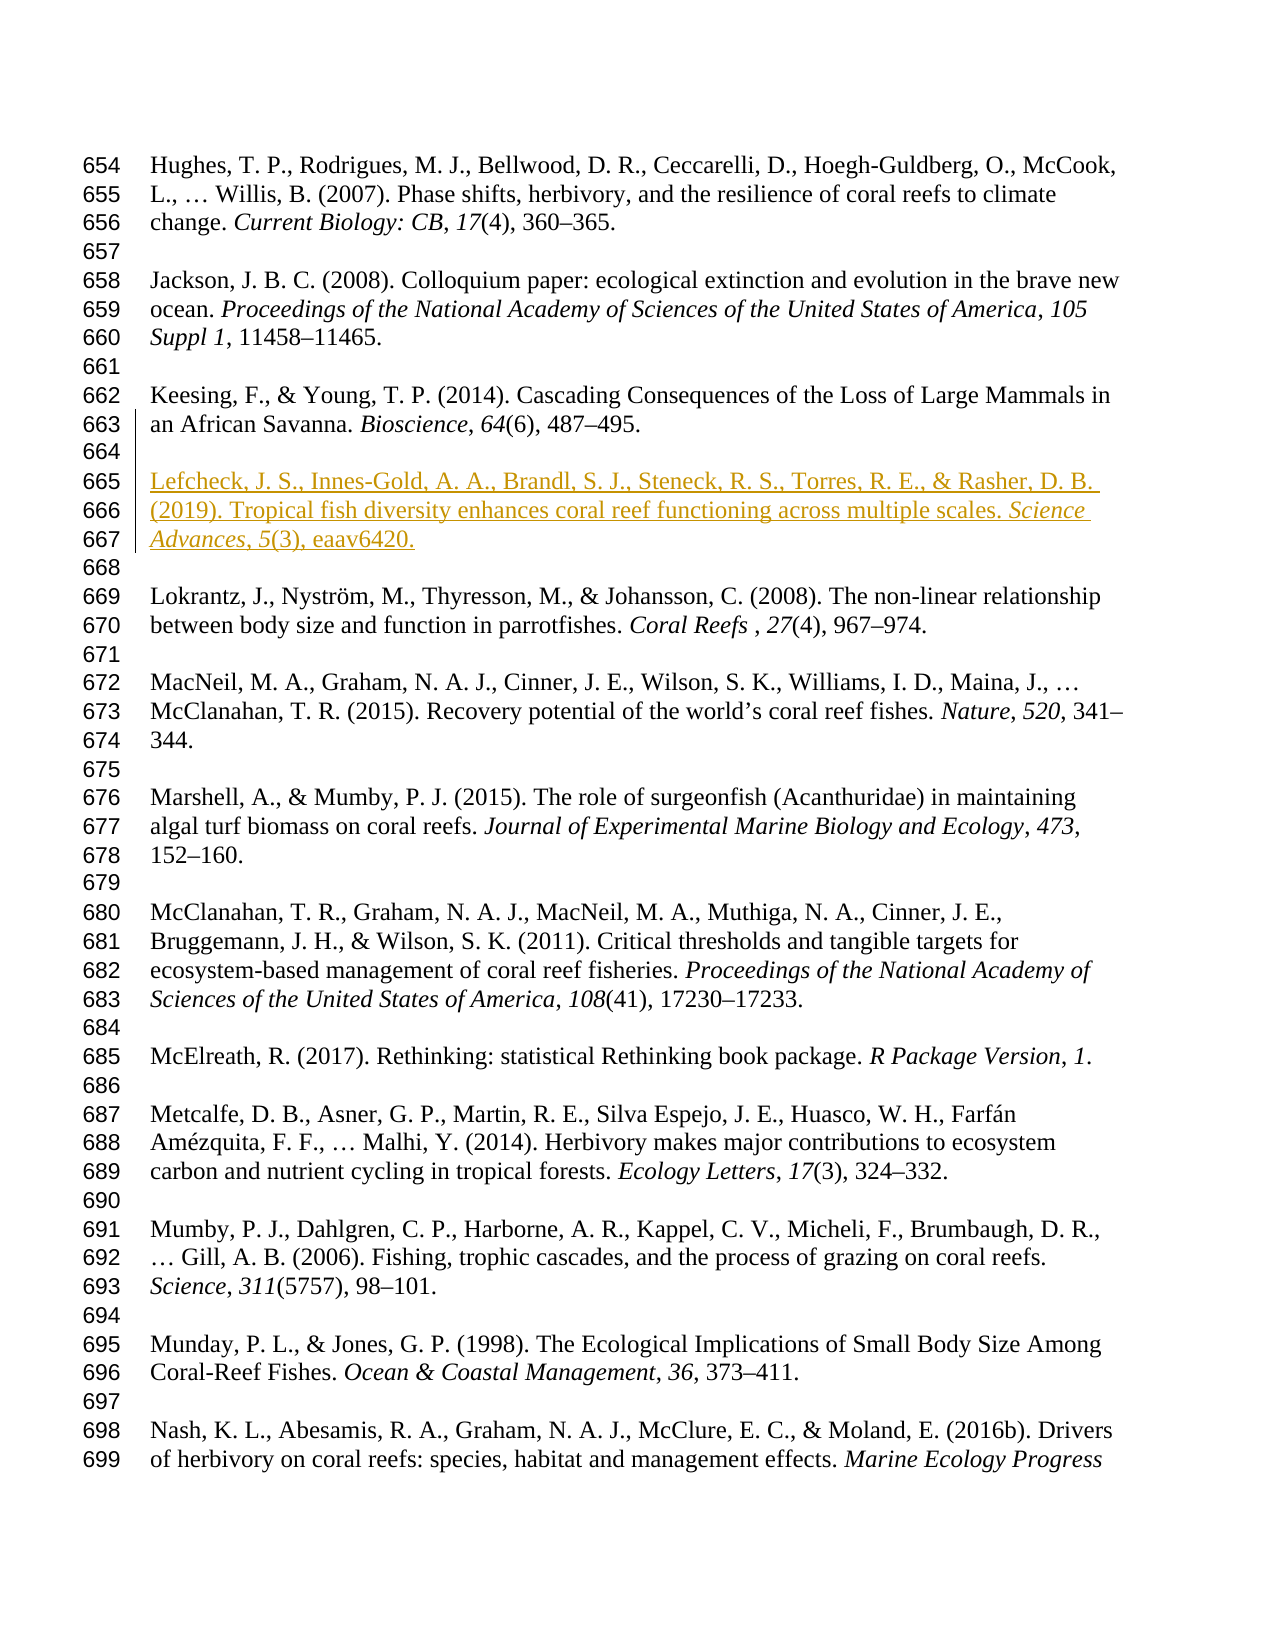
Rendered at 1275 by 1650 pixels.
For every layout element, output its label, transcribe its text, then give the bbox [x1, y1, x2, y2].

text Lokrantz, J., Nyström, M., Thyresson, M., & Johansson, C. (2008). The non-linear relationship between body size and function in parrotfishes. Coral Reefs , 27(4), 967–974. MacNeil, M. A., Graham, N. A. J., Cinner, J. E., Wilson, S. K., Williams, I. D., Maina, J., … McClanahan, T. R. (2015). Recovery potential of the world’s coral reef fishes. Nature, 520, 341–344. Marshell, A., & Mumby, P. J. (2015). The role of surgeonfish (Acanthuridae) in maintaining algal turf biomass on coral reefs. Journal of Experimental Marine Biology and Ecology, 473, 152–160. [150, 466, 1125, 869]
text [150, 150, 1125, 437]
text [150, 897, 1125, 1472]
